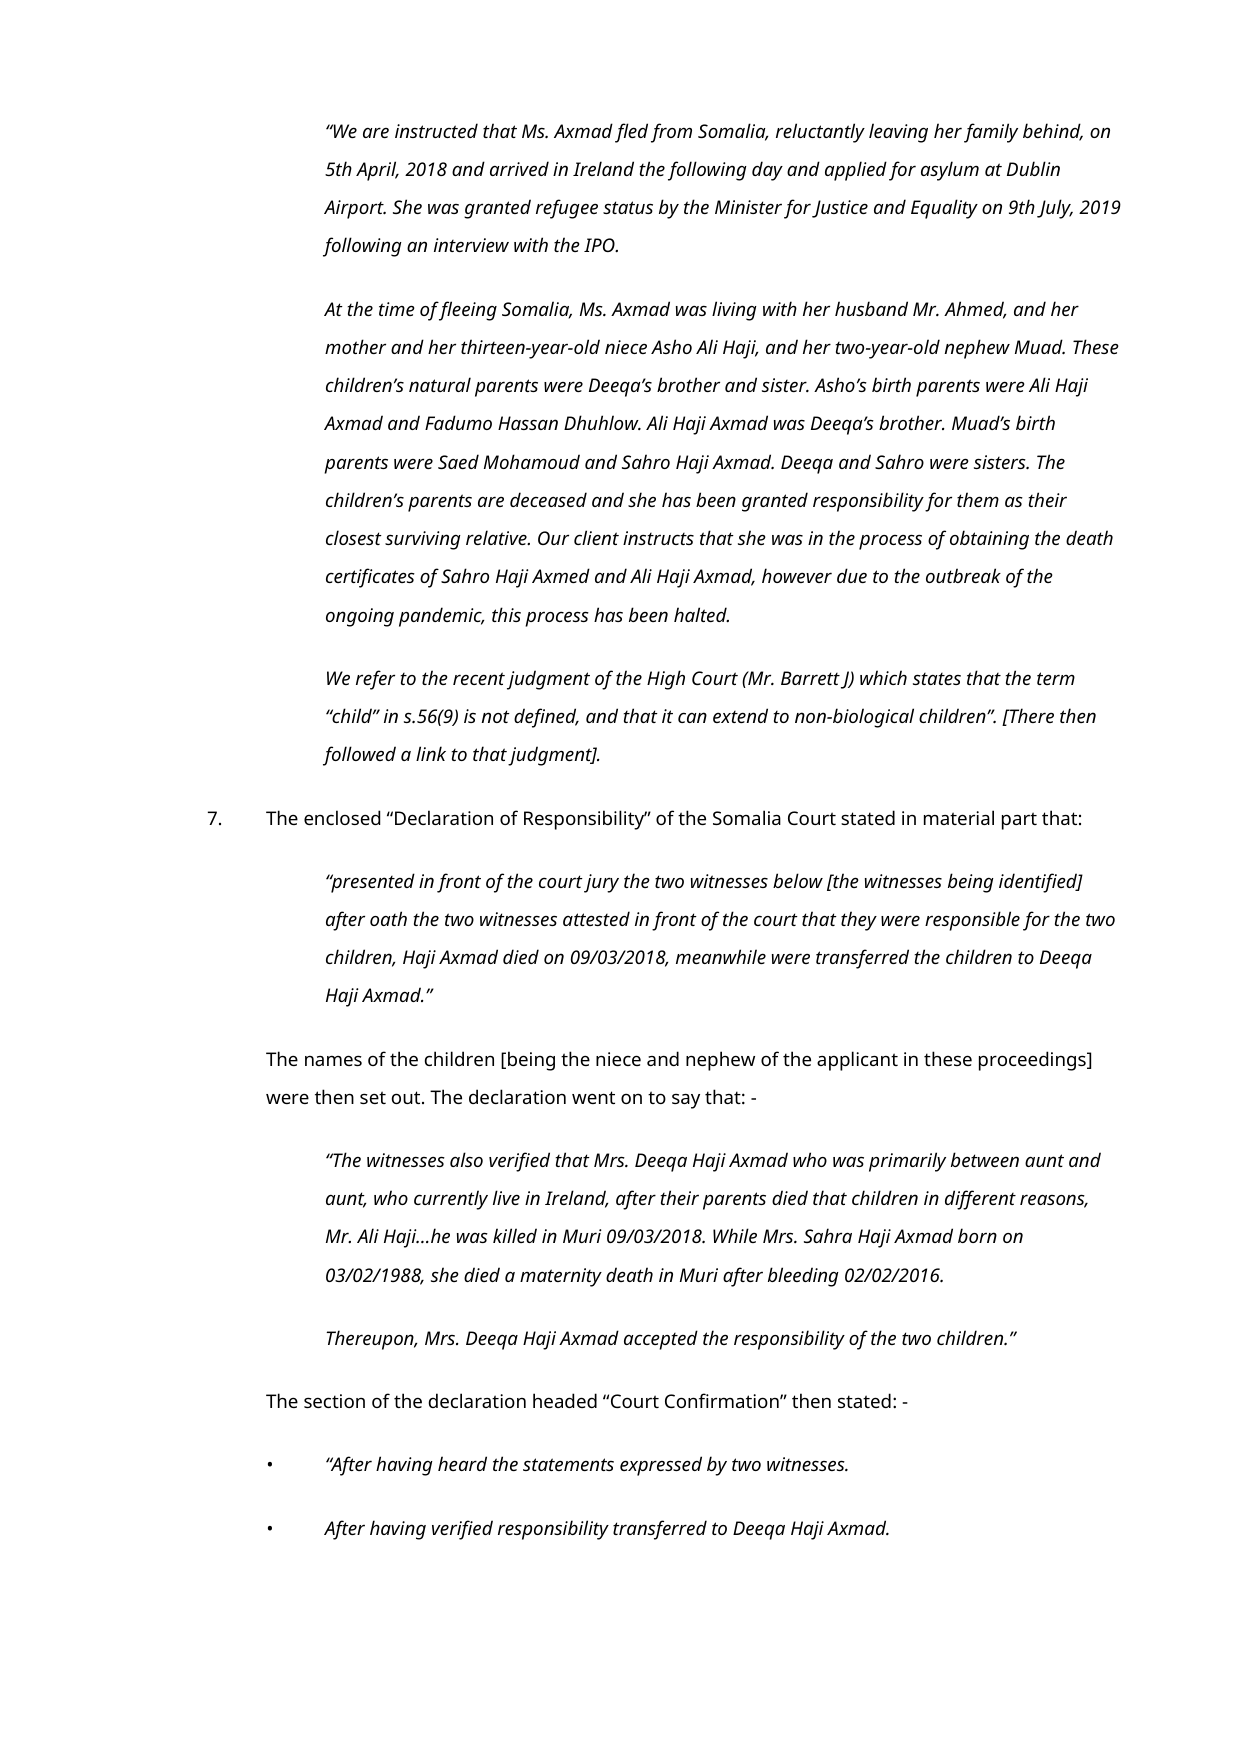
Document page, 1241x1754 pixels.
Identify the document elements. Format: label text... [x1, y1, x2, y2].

text “The witnesses also verified that Mrs. Deeqa Haji Axmad who was primarily between aunt and aunt, who currently live in Ireland, after their parents died that children in different reasons, Mr. Ali Haji…he was killed in Muri 09/03/2018. While Mrs. Sahra Haji Axmad born on 03/02/1988, she died a maternity death in Muri after bleeding 02/02/2016. [266, 1147, 1122, 1288]
text Thereupon, Mrs. Deeqa Haji Axmad accepted the responsibility of the two children.” [266, 1325, 1122, 1351]
text The section of the declaration headed “Court Confirmation” then stated: - [207, 1388, 1122, 1414]
text “presented in front of the court jury the two witnesses below [the witnesses being identified] after oath the two witnesses attested in front of the court that they were responsible for the two children, Haji Axmad died on 09/03/2018, meanwhile were transferred the children to Deeqa Haji Axmad.” [266, 868, 1122, 1008]
text The names of the children [being the niece and nephew of the applicant in these proceedings] were then set out. The declaration went on to say that: - [207, 1046, 1122, 1110]
text • “After having heard the statements expressed by two witnesses. [266, 1452, 1122, 1477]
text “We are instructed that Ms. Axmad fled from Somalia, reluctantly leaving her family behind, on 5th April, 2018 and arrived in Ireland the following day and applied for asylum at Dublin Airport. She was granted refugee status by the Minister for Justice and Equality on 9th July, 2019 following an interview with the IPO. [266, 118, 1122, 258]
text At the time of fleeing Somalia, Ms. Axmad was living with her husband Mr. Ahmed, and her mother and her thirteen-year-old niece Asho Ali Haji, and her two-year-old nephew Muad. These children’s natural parents were Deeqa’s brother and sister. Asho’s birth parents were Ali Haji Axmad and Fadumo Hassan Dhuhlow. Ali Haji Axmad was Deeqa’s brother. Muad’s birth parents were Saed Mohamoud and Sahro Haji Axmad. Deeqa and Sahro were sisters. The children’s parents are deceased and she has been granted responsibility for them as their closest surviving relative. Our client instructs that she was in the process of obtaining the death certificates of Sahro Haji Axmed and Ali Haji Axmad, however due to the outbreak of the ongoing pandemic, this process has been halted. [266, 296, 1122, 627]
text 7. The enclosed “Declaration of Responsibility” of the Somalia Court stated in material part that: [207, 805, 1122, 830]
text We refer to the recent judgment of the High Court (Mr. Barrett J) which states that the term “child” in s.56(9) is not defined, and that it can extend to non-biological children”. [There then followed a link to that judgment]. [266, 665, 1122, 767]
text • After having verified responsibility transferred to Deeqa Haji Axmad. [266, 1515, 1122, 1541]
